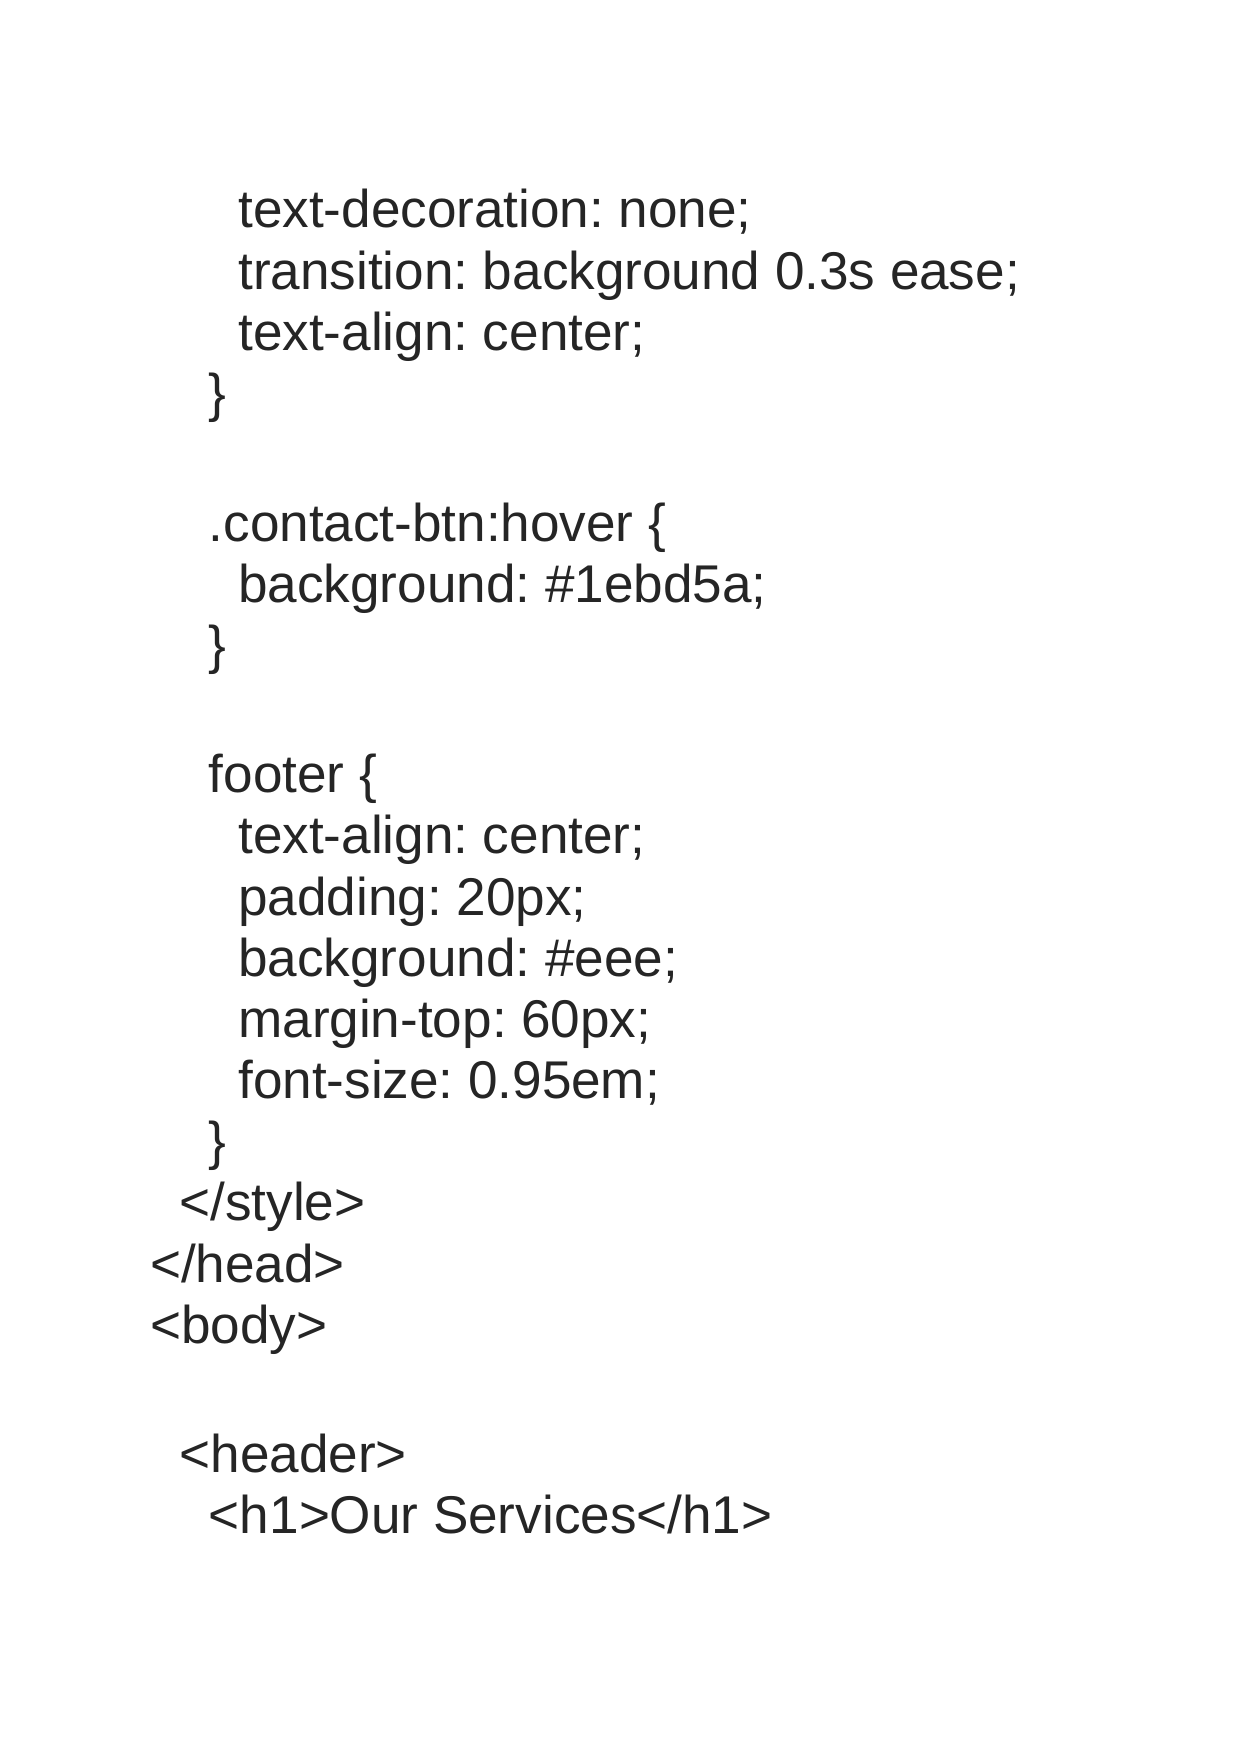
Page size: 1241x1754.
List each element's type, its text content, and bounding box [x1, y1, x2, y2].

text text-align: center; [150, 306, 1090, 367]
text } [150, 619, 1090, 681]
text margin-top: 60px; [150, 993, 1090, 1055]
text text-decoration: none; [150, 184, 1090, 245]
text <h1>Our Services</h1> [150, 1490, 1090, 1551]
text padding: 20px; [150, 871, 1090, 932]
text .contact-btn:hover { [150, 497, 1090, 558]
text footer { [150, 749, 1090, 810]
text </style> [150, 1177, 1090, 1238]
text transition: background 0.3s ease; [150, 245, 1090, 306]
text background: #1ebd5a; [150, 558, 1090, 619]
text <header> [150, 1429, 1090, 1490]
text <body> [150, 1299, 1090, 1360]
text </head> [150, 1238, 1090, 1299]
text } [150, 1116, 1090, 1177]
text } [150, 367, 1090, 429]
text background: #eee; [150, 932, 1090, 993]
text font-size: 0.95em; [150, 1055, 1090, 1116]
text text-align: center; [150, 810, 1090, 871]
